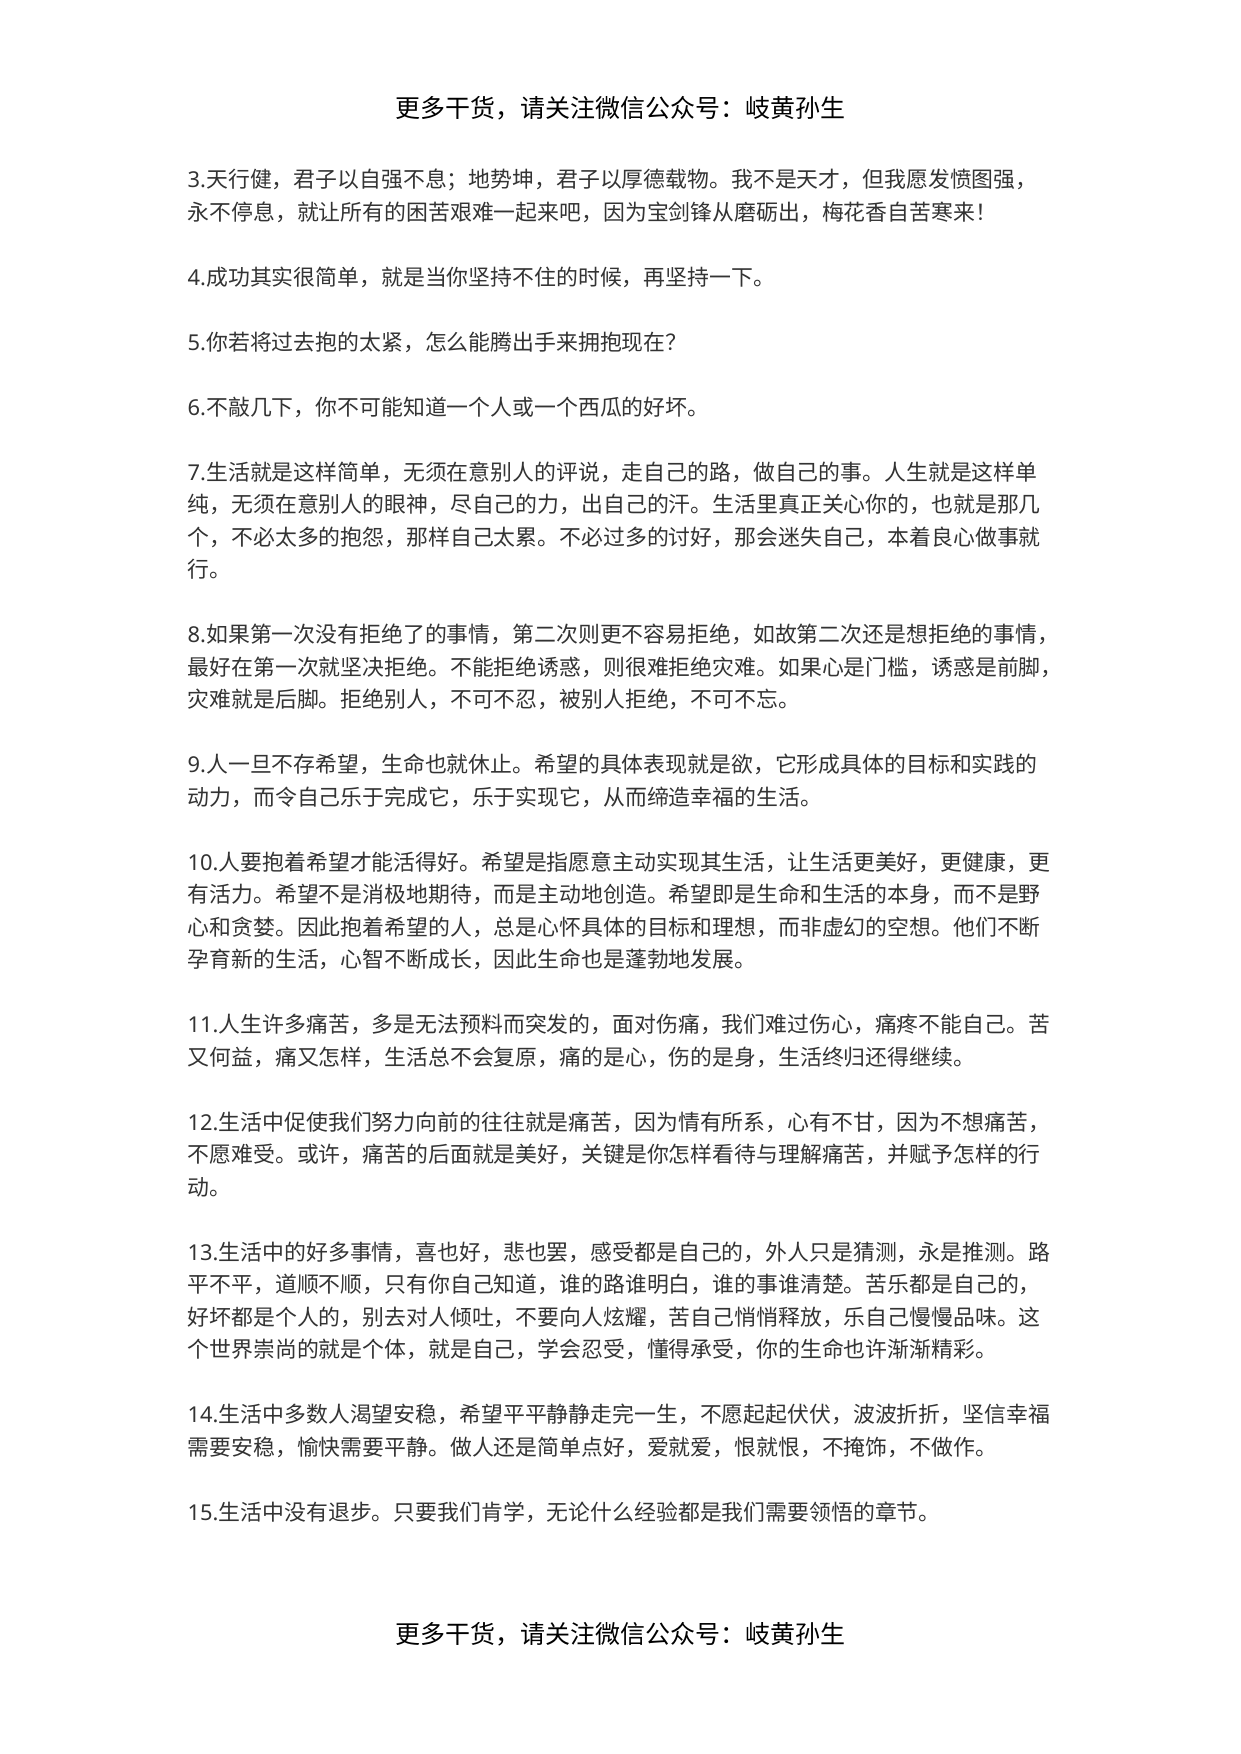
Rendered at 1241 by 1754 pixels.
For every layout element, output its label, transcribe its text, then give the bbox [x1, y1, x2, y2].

text 10.人要抱着希望才能活得好。希望是指愿意主动实现其生活，让生活更美好，更健康，更有活力。希望不是消极地期待，而是主动地创造。希望即是生命和生活的本身，而不是野心和贪婪。因此抱着希望的人，总是心怀具体的目标和理想，而非虚幻的空想。他们不断孕育新的生活，心智不断成长，因此生命也是蓬勃地发展。 [187, 844, 1053, 974]
text 12.生活中促使我们努力向前的往往就是痛苦，因为情有所系，心有不甘，因为不想痛苦，不愿难受。或许，痛苦的后面就是美好，关键是你怎样看待与理解痛苦，并赋予怎样的行动。 [187, 1104, 1053, 1202]
text 9.人一旦不存希望，生命也就休止。希望的具体表现就是欲，它形成具体的目标和实践的动力，而令自己乐于完成它，乐于实现它，从而缔造幸福的生活。 [187, 747, 1053, 812]
text 11.人生许多痛苦，多是无法预料而突发的，面对伤痛，我们难过伤心，痛疼不能自己。苦又何益，痛又怎样，生活总不会复原，痛的是心，伤的是身，生活终归还得继续。 [187, 1007, 1053, 1072]
text 5.你若将过去抱的太紧，怎么能腾出手来拥抱现在？ [187, 324, 1053, 357]
text 14.生活中多数人渴望安稳，希望平平静静走完一生，不愿起起伏伏，波波折折，坚信幸福需要安稳，愉快需要平静。做人还是简单点好，爱就爱，恨就恨，不掩饰，不做作。 [187, 1397, 1053, 1462]
text 13.生活中的好多事情，喜也好，悲也罢，感受都是自己的，外人只是猜测，永是推测。路平不平，道顺不顺，只有你自己知道，谁的路谁明白，谁的事谁清楚。苦乐都是自己的，好坏都是个人的，别去对人倾吐，不要向人炫耀，苦自己悄悄释放，乐自己慢慢品味。这个世界崇尚的就是个体，就是自己，学会忍受，懂得承受，你的生命也许渐渐精彩。 [187, 1234, 1053, 1364]
text 6.不敲几下，你不可能知道一个人或一个西瓜的好坏。 [187, 389, 1053, 422]
text 8.如果第一次没有拒绝了的事情，第二次则更不容易拒绝，如故第二次还是想拒绝的事情，最好在第一次就坚决拒绝。不能拒绝诱惑，则很难拒绝灾难。如果心是门槛，诱惑是前脚，灾难就是后脚。拒绝别人，不可不忍，被别人拒绝，不可不忘。 [187, 617, 1053, 714]
text 15.生活中没有退步。只要我们肯学，无论什么经验都是我们需要领悟的章节。 [187, 1494, 1053, 1527]
text 7.生活就是这样简单，无须在意别人的评说，走自己的路，做自己的事。人生就是这样单纯，无须在意别人的眼神，尽自己的力，出自己的汗。生活里真正关心你的，也就是那几个，不必太多的抱怨，那样自己太累。不必过多的讨好，那会迷失自己，本着良心做事就行。 [187, 454, 1053, 584]
text 3.天行健，君子以自强不息；地势坤，君子以厚德载物。我不是天才，但我愿发愤图强，永不停息，就让所有的困苦艰难一起来吧，因为宝剑锋从磨砺出，梅花香自苦寒来！ [187, 162, 1053, 227]
text 4.成功其实很简单，就是当你坚持不住的时候，再坚持一下。 [187, 259, 1053, 292]
